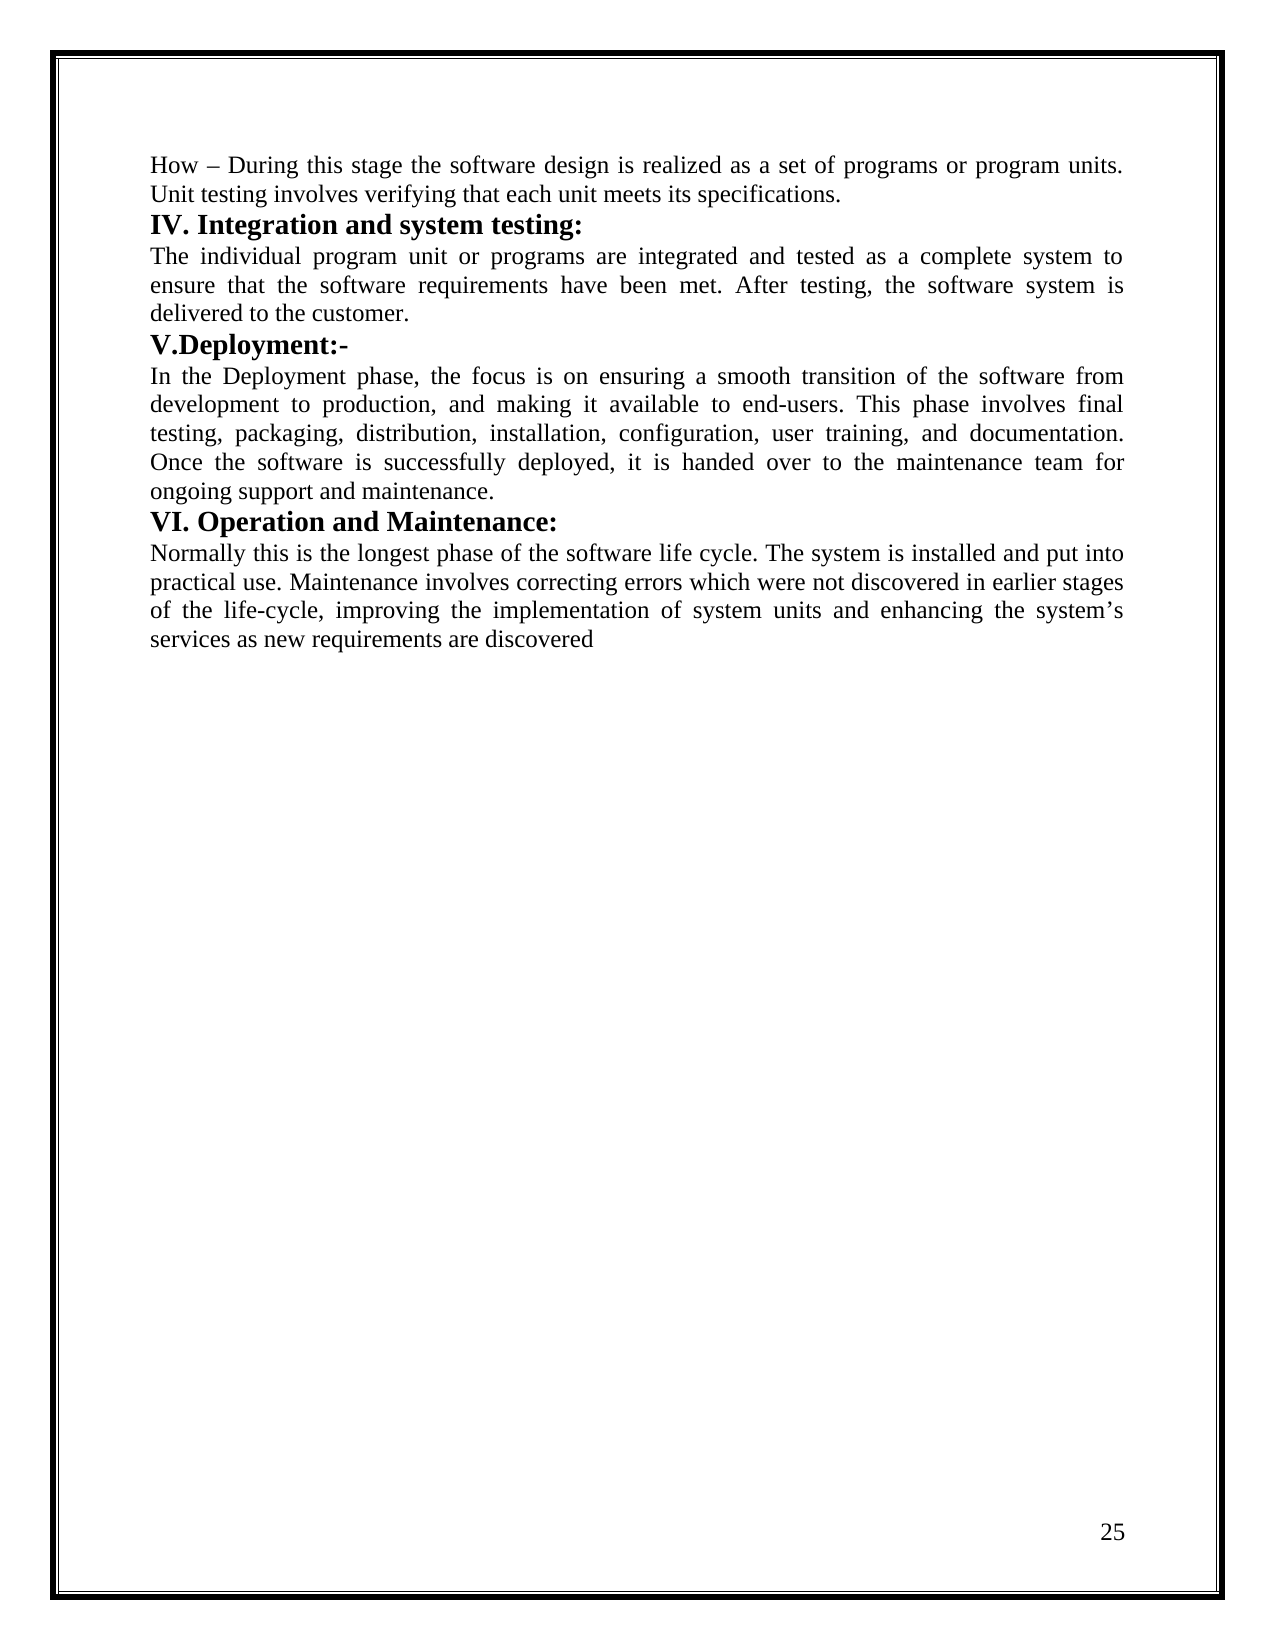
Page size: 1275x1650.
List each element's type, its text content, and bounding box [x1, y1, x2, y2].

text In the Deployment phase, the focus is on ensuring a smooth transition of the software from development to production, and making it available to end-users. This phase involves final testing, packaging, distribution, installation, configuration, user training, and documentation. Once the software is successfully deployed, it is handed over to the maintenance team for ongoing support and maintenance. [150, 361, 1125, 504]
text Normally this is the longest phase of the software life cycle. The system is installed and put into practical use. Maintenance involves correcting errors which were not discovered in earlier stages of the life-cycle, improving the implementation of system units and enhancing the system’s services as new requirements are discovered [150, 538, 1125, 653]
text The individual program unit or programs are integrated and tested as a complete system to ensure that the software requirements have been met. After testing, the software system is delivered to the customer. [150, 241, 1125, 327]
text How – During this stage the software design is realized as a set of programs or program units. Unit testing involves verifying that each unit meets its specifications. [150, 150, 1125, 207]
text IV. Integration and system testing: [150, 207, 1125, 241]
text V.Deployment:- [150, 327, 1125, 361]
text VI. Operation and Maintenance: [150, 504, 1125, 538]
